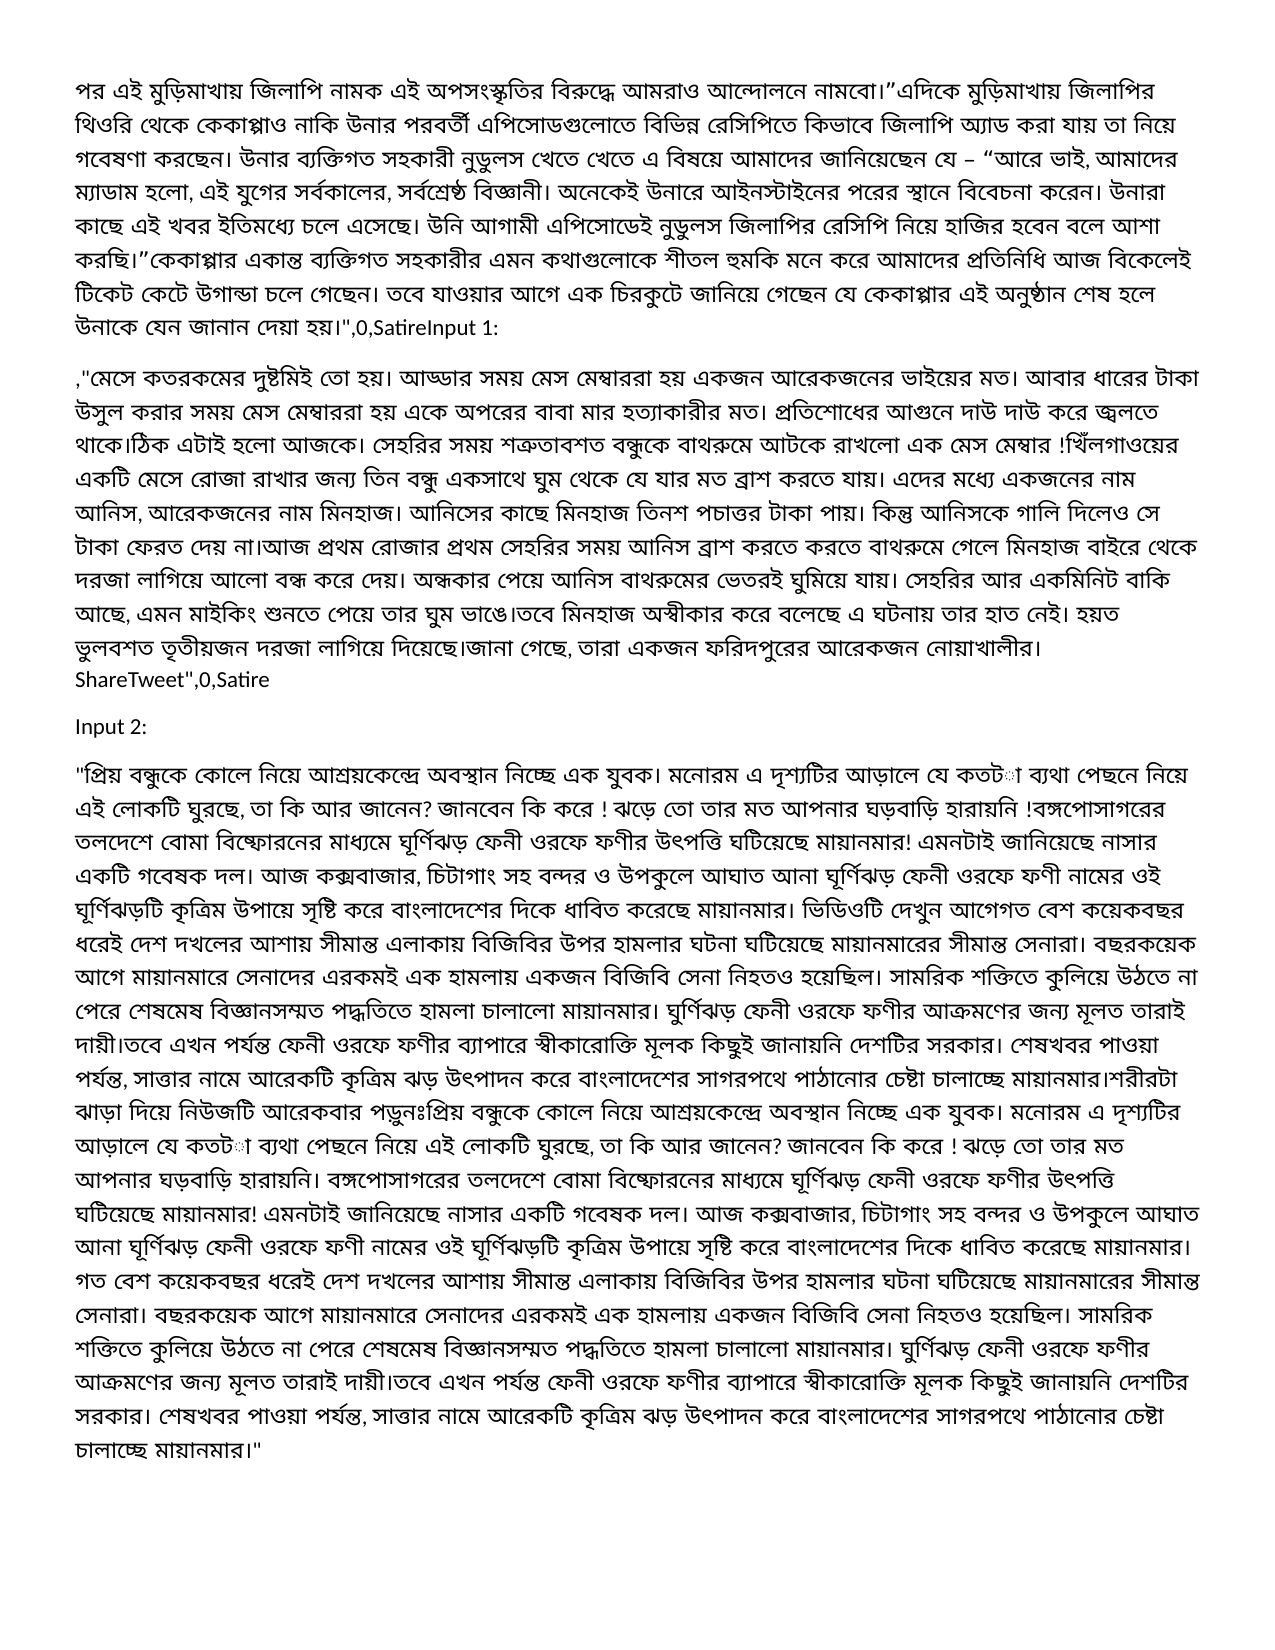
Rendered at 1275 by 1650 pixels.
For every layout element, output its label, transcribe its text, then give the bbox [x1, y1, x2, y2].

text ,"মেসে কতরকমের দুষ্টমিই তো হয়। আড্ডার সময় মেস মেম্বাররা হয় একজন আরেকজনের ভাইয়ের মত। আবার ধারের টাকা উসুল করার সময় মেস মেম্বাররা হয় একে অপরের বাবা মার হত্যাকারীর মত। প্রতিশোধের আগুনে দাউ দাউ করে জ্বলতে থাকে।ঠিক এটাই হলো আজকে। সেহরির সময় শত্রুতাবশত বন্ধুকে বাথরুমে আটকে রাখলো এক মেস মেম্বার !খিঁলগাওয়ের একটি মেসে রোজা রাখার জন্য তিন বন্ধু একসাথে ঘুম থেকে যে যার মত ব্রাশ করতে যায়। এদের মধ্যে একজনের নাম আনিস, আরেকজনের নাম মিনহাজ। আনিসের কাছে মিনহাজ তিনশ পচাত্তর টাকা পায়। কিন্তু আনিসকে গালি দিলেও সে টাকা ফেরত দেয় না।আজ প্রথম রোজার প্রথম সেহরির সময় আনিস ব্রাশ করতে করতে বাথরুমে গেলে মিনহাজ বাইরে থেকে দরজা লাগিয়ে আলো বন্ধ করে দেয়। অন্ধকার পেয়ে আনিস বাথরুমের ভেতরই ঘুমিয়ে যায়। সেহরির আর একমিনিট বাকি আছে, এমন মাইকিং শুনতে পেয়ে তার ঘুম ভাঙে।তবে মিনহাজ অস্বীকার করে বলেছে এ ঘটনায় তার হাত নেই। হয়ত ভুলবশত তৃতীয়জন দরজা লাগিয়ে দিয়েছে।জানা গেছে, তারা একজন ফরিদপুরের আরেকজন নোয়াখালীর।ShareTweet",0,Satire [75, 362, 1200, 693]
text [75, 75, 1200, 342]
text Input 2: [75, 712, 1200, 740]
text "প্রিয় বন্ধুকে কোলে নিয়ে আশ্রয়কেন্দ্রে অবস্থান নিচ্ছে এক যুবক। মনোরম এ দৃশ্যটির আড়ালে যে কতট‍া ব্যথা পেছনে নিয়ে এই লোকটি ঘুরছে, তা কি আর জানেন? জানবেন কি করে ! ঝড়ে তো তার মত আপনার ঘড়বাড়ি হারায়নি !বঙ্গপোসাগরের তলদেশে বোমা বিষ্ফোরনের মাধ্যমে ঘূর্ণিঝড় ফেনী ওরফে ফণীর উৎপত্তি ঘটিয়েছে মায়ানমার! এমনটাই জানিয়েছে নাসার একটি গবেষক দল। আজ কক্সবাজার, চিটাগাং সহ বন্দর ও উপকুলে আঘাত আনা ঘূর্ণিঝড় ফেনী ওরফে ফণী নামের ওই ঘূর্ণিঝড়টি কৃত্রিম উপায়ে সৃষ্টি করে বাংলাদেশের দিকে ধাবিত করেছে মায়ানমার। ভিডিওটি দেখুন আগেগত বেশ কয়েকবছর ধরেই দেশ দখলের আশায় সীমান্ত এলাকায় বিজিবির উপর হামলার ঘটনা ঘটিয়েছে মায়ানমারের সীমান্ত সেনারা। বছরকয়েক আগে মায়ানমারে সেনাদের এরকমই এক হামলায় একজন বিজিবি সেনা নিহতও হয়েছিল। সামরিক শক্তিতে কুলিয়ে উঠতে না পেরে শেষমেষ বিজ্ঞানসম্মত পদ্ধতিতে হামলা চালালো মায়ানমার। ঘুর্ণিঝড় ফেনী ওরফে ফণীর আক্রমণের জন্য মূলত তারাই দায়ী।তবে এখন পর্যন্ত ফেনী ওরফে ফণীর ব্যাপারে স্বীকারোক্তি মূলক কিছুই জানায়নি দেশটির সরকার। শেষখবর পাওয়া পর্যন্ত, সাত্তার নামে আরেকটি কৃত্রিম ঝড় উৎপাদন করে বাংলাদেশের সাগরপথে পাঠানোর চেষ্টা চালাচ্ছে মায়ানমার।শরীরটা ঝাড়া দিয়ে নিউজটি আরেকবার পড়ুনঃপ্রিয় বন্ধুকে কোলে নিয়ে আশ্রয়কেন্দ্রে অবস্থান নিচ্ছে এক যুবক। মনোরম এ দৃশ্যটির আড়ালে যে কতট‍া ব্যথা পেছনে নিয়ে এই লোকটি ঘুরছে, তা কি আর জানেন? জানবেন কি করে ! ঝড়ে তো তার মত আপনার ঘড়বাড়ি হারায়নি। বঙ্গপোসাগরের তলদেশে বোমা বিষ্ফোরনের মাধ্যমে ঘূর্ণিঝড় ফেনী ওরফে ফণীর উৎপত্তি ঘটিয়েছে মায়ানমার! এমনটাই জানিয়েছে নাসার একটি গবেষক দল। আজ কক্সবাজার, চিটাগাং সহ বন্দর ও উপকুলে আঘাত আনা ঘূর্ণিঝড় ফেনী ওরফে ফণী নামের ওই ঘূর্ণিঝড়টি কৃত্রিম উপায়ে সৃষ্টি করে বাংলাদেশের দিকে ধাবিত করেছে মায়ানমার।গত বেশ কয়েকবছর ধরেই দেশ দখলের আশায় সীমান্ত এলাকায় বিজিবির উপর হামলার ঘটনা ঘটিয়েছে মায়ানমারের সীমান্ত সেনারা। বছরকয়েক আগে মায়ানমারে সেনাদের এরকমই এক হামলায় একজন বিজিবি সেনা নিহতও হয়েছিল। সামরিক শক্তিতে কুলিয়ে উঠতে না পেরে শেষমেষ বিজ্ঞানসম্মত পদ্ধতিতে হামলা চালালো মায়ানমার। ঘুর্ণিঝড় ফেনী ওরফে ফণীর আক্রমণের জন্য মূলত তারাই দায়ী।তবে এখন পর্যন্ত ফেনী ওরফে ফণীর ব্যাপারে স্বীকারোক্তি মূলক কিছুই জানায়নি দেশটির সরকার। শেষখবর পাওয়া পর্যন্ত, সাত্তার নামে আরেকটি কৃত্রিম ঝড় উৎপাদন করে বাংলাদেশের সাগরপথে পাঠানোর চেষ্টা চালাচ্ছে মায়ানমার।" [75, 759, 1200, 1465]
